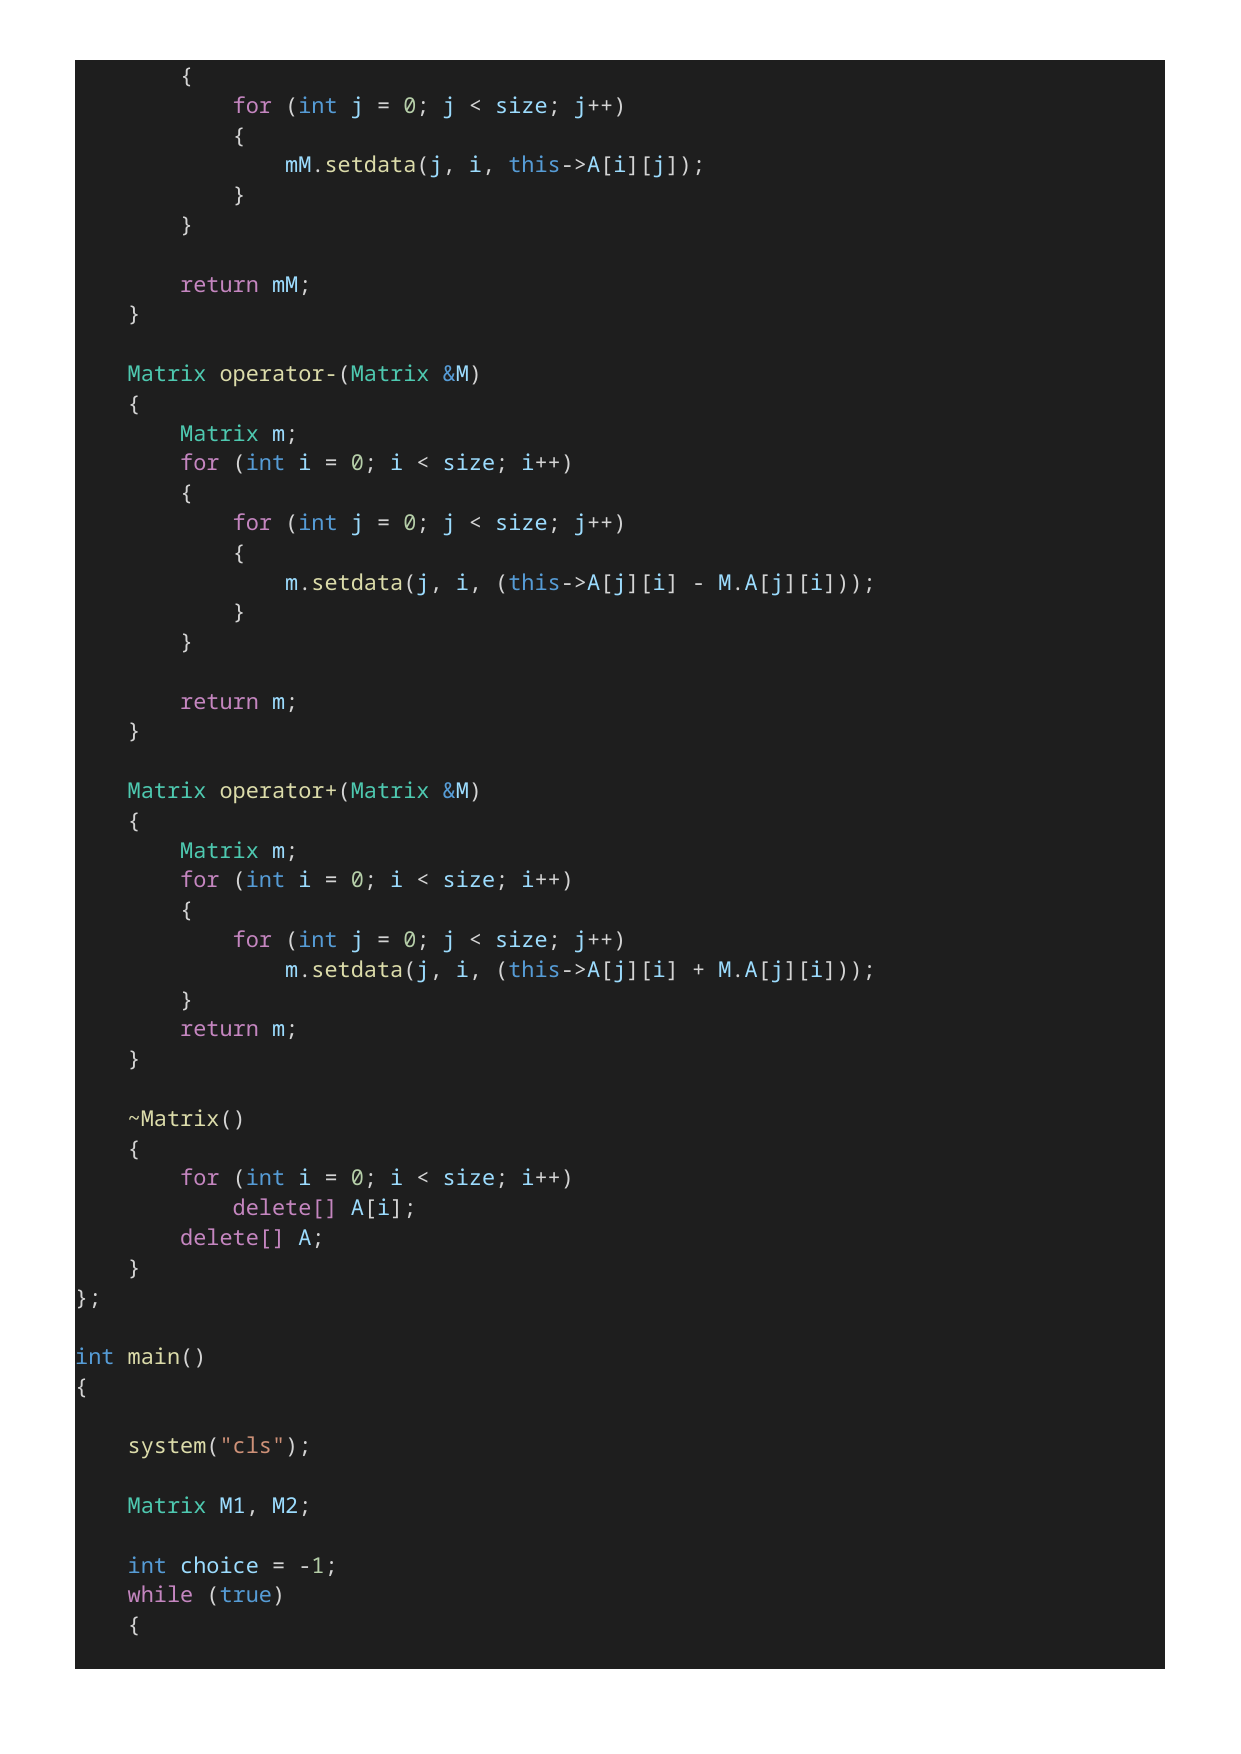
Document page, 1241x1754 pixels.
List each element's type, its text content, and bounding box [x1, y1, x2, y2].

text int choice = -1; [75, 1549, 1165, 1579]
text { [75, 60, 1165, 90]
text for (int i = 0; i < size; i++) [75, 447, 1165, 477]
text } [75, 179, 1165, 209]
text m.setdata(j, i, (this->A[j][i] - M.A[j][i])); [75, 566, 1165, 596]
text for (int j = 0; j < size; j++) [75, 507, 1165, 537]
text m.setdata(j, i, (this->A[j][i] + M.A[j][i])); [75, 954, 1165, 983]
text } [75, 715, 1165, 745]
text } [75, 1252, 1165, 1281]
text delete[] A; [75, 1222, 1165, 1252]
text { [75, 1132, 1165, 1162]
text delete[] A[i]; [75, 1192, 1165, 1222]
text { [75, 805, 1165, 834]
text for (int j = 0; j < size; j++) [75, 90, 1165, 119]
text for (int i = 0; i < size; i++) [75, 864, 1165, 894]
text while (true) [75, 1579, 1165, 1609]
text } [75, 626, 1165, 656]
text } [75, 1043, 1165, 1073]
text { [75, 537, 1165, 566]
text { [75, 477, 1165, 507]
text }; [75, 1281, 1165, 1311]
text } [75, 983, 1165, 1013]
text ~Matrix() [75, 1103, 1165, 1132]
text return mM; [75, 268, 1165, 298]
text Matrix m; [75, 417, 1165, 447]
text Matrix M1, M2; [75, 1490, 1165, 1520]
text } [75, 209, 1165, 239]
text Matrix m; [75, 834, 1165, 864]
text return m; [75, 1013, 1165, 1043]
text for (int j = 0; j < size; j++) [75, 924, 1165, 954]
text Matrix operator-(Matrix &M) [75, 358, 1165, 388]
text } [75, 298, 1165, 328]
text { [75, 119, 1165, 149]
text mM.setdata(j, i, this->A[i][j]); [75, 149, 1165, 179]
text { [75, 1371, 1165, 1401]
text { [75, 894, 1165, 924]
text return m; [75, 686, 1165, 715]
text { [75, 388, 1165, 417]
text int main() [75, 1341, 1165, 1371]
text { [75, 1609, 1165, 1639]
text for (int i = 0; i < size; i++) [75, 1162, 1165, 1192]
text } [75, 596, 1165, 626]
text system("cls"); [75, 1430, 1165, 1460]
text Matrix operator+(Matrix &M) [75, 775, 1165, 805]
